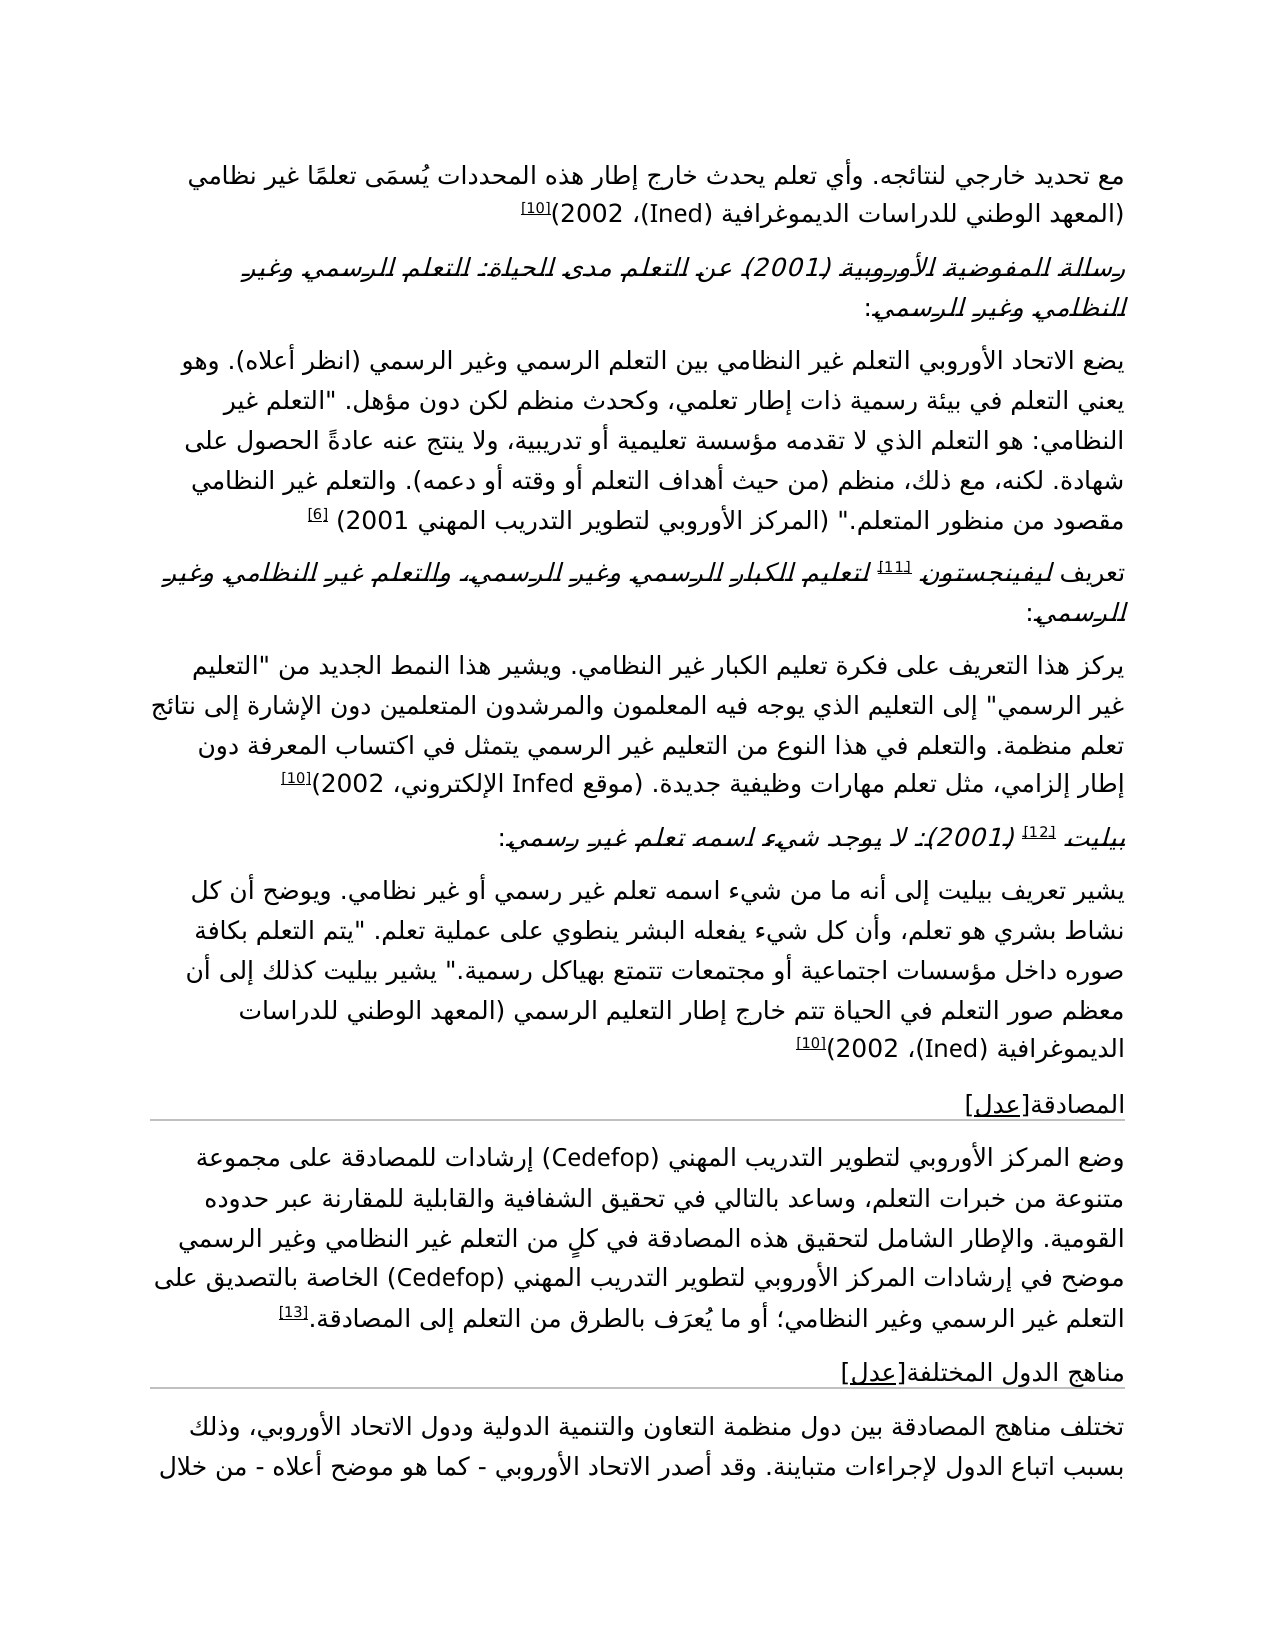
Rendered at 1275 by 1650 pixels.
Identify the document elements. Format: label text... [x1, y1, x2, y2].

subtitle المصادقة[عدل] [150, 1090, 1125, 1119]
subtitle مناهج الدول المختلفة[عدل] [150, 1358, 1125, 1387]
text يضع الاتحاد الأوروبي التعلم غير النظامي بين التعلم الرسمي وغير الرسمي (انظر أعلاه). وهو يعني التعلم في بيئة رسمية ذات إطار تعلمي، وكحدث منظم لكن دون مؤهل. "التعلم غير النظامي: هو التعلم الذي لا تقدمه مؤسسة تعليمية أو تدريبية، ولا ينتج عنه عادةً الحصول على شهادة. لكنه، مع ذلك، منظم (من حيث أهداف التعلم أو وقته أو دعمه). والتعلم غير النظامي مقصود من منظور المتعلم." (المركز الأوروبي لتطوير التدريب المهني 2001) [6] [150, 335, 1125, 535]
text يشير تعريف بيليت إلى أنه ما من شيء اسمه تعلم غير رسمي أو غير نظامي. ويوضح أن كل نشاط بشري هو تعلم، وأن كل شيء يفعله البشر ينطوي على عملية تعلم. "يتم التعلم بكافة صوره داخل مؤسسات اجتماعية أو مجتمعات تتمتع بهياكل رسمية." يشير بيليت كذلك إلى أن معظم صور التعلم في الحياة تتم خارج إطار التعليم الرسمي (المعهد الوطني للدراسات الديموغرافية (Ined)، 2002)[10] [150, 865, 1125, 1065]
text تعريف ليفينجستون [11] لتعليم الكبار الرسمي وغير الرسمي، والتعلم غير النظامي وغير الرسمي: [150, 547, 1125, 627]
text وضع المركز الأوروبي لتطوير التدريب المهني (Cedefop) إرشادات للمصادقة على مجموعة متنوعة من خبرات التعلم، وساعد بالتالي في تحقيق الشفافية والقابلية للمقارنة عبر حدوده القومية. والإطار الشامل لتحقيق هذه المصادقة في كلٍ من التعلم غير النظامي وغير الرسمي موضح في إرشادات المركز الأوروبي لتطوير التدريب المهني (Cedefop) الخاصة بالتصديق على التعلم غير الرسمي وغير النظامي؛ أو ما يُعرَف بالطرق من التعلم إلى المصادقة.[13] [150, 1133, 1125, 1333]
text رسالة المفوضية الأوروبية (2001) عن التعلم مدى الحياة: التعلم الرسمي وغير النظامي وغير الرسمي: [150, 242, 1125, 322]
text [150, 150, 1125, 230]
text بيليت [12] (2001): لا يوجد شيء اسمه تعلم غير رسمي: [150, 812, 1125, 852]
text يركز هذا التعريف على فكرة تعليم الكبار غير النظامي. ويشير هذا النمط الجديد من "التعليم غير الرسمي" إلى التعليم الذي يوجه فيه المعلمون والمرشدون المتعلمين دون الإشارة إلى نتائج تعلم منظمة. والتعلم في هذا النوع من التعليم غير الرسمي يتمثل في اكتساب المعرفة دون إطار إلزامي، مثل تعلم مهارات وظيفية جديدة. (موقع Infed الإلكتروني، 2002)[10] [150, 640, 1125, 800]
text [150, 1401, 1125, 1481]
